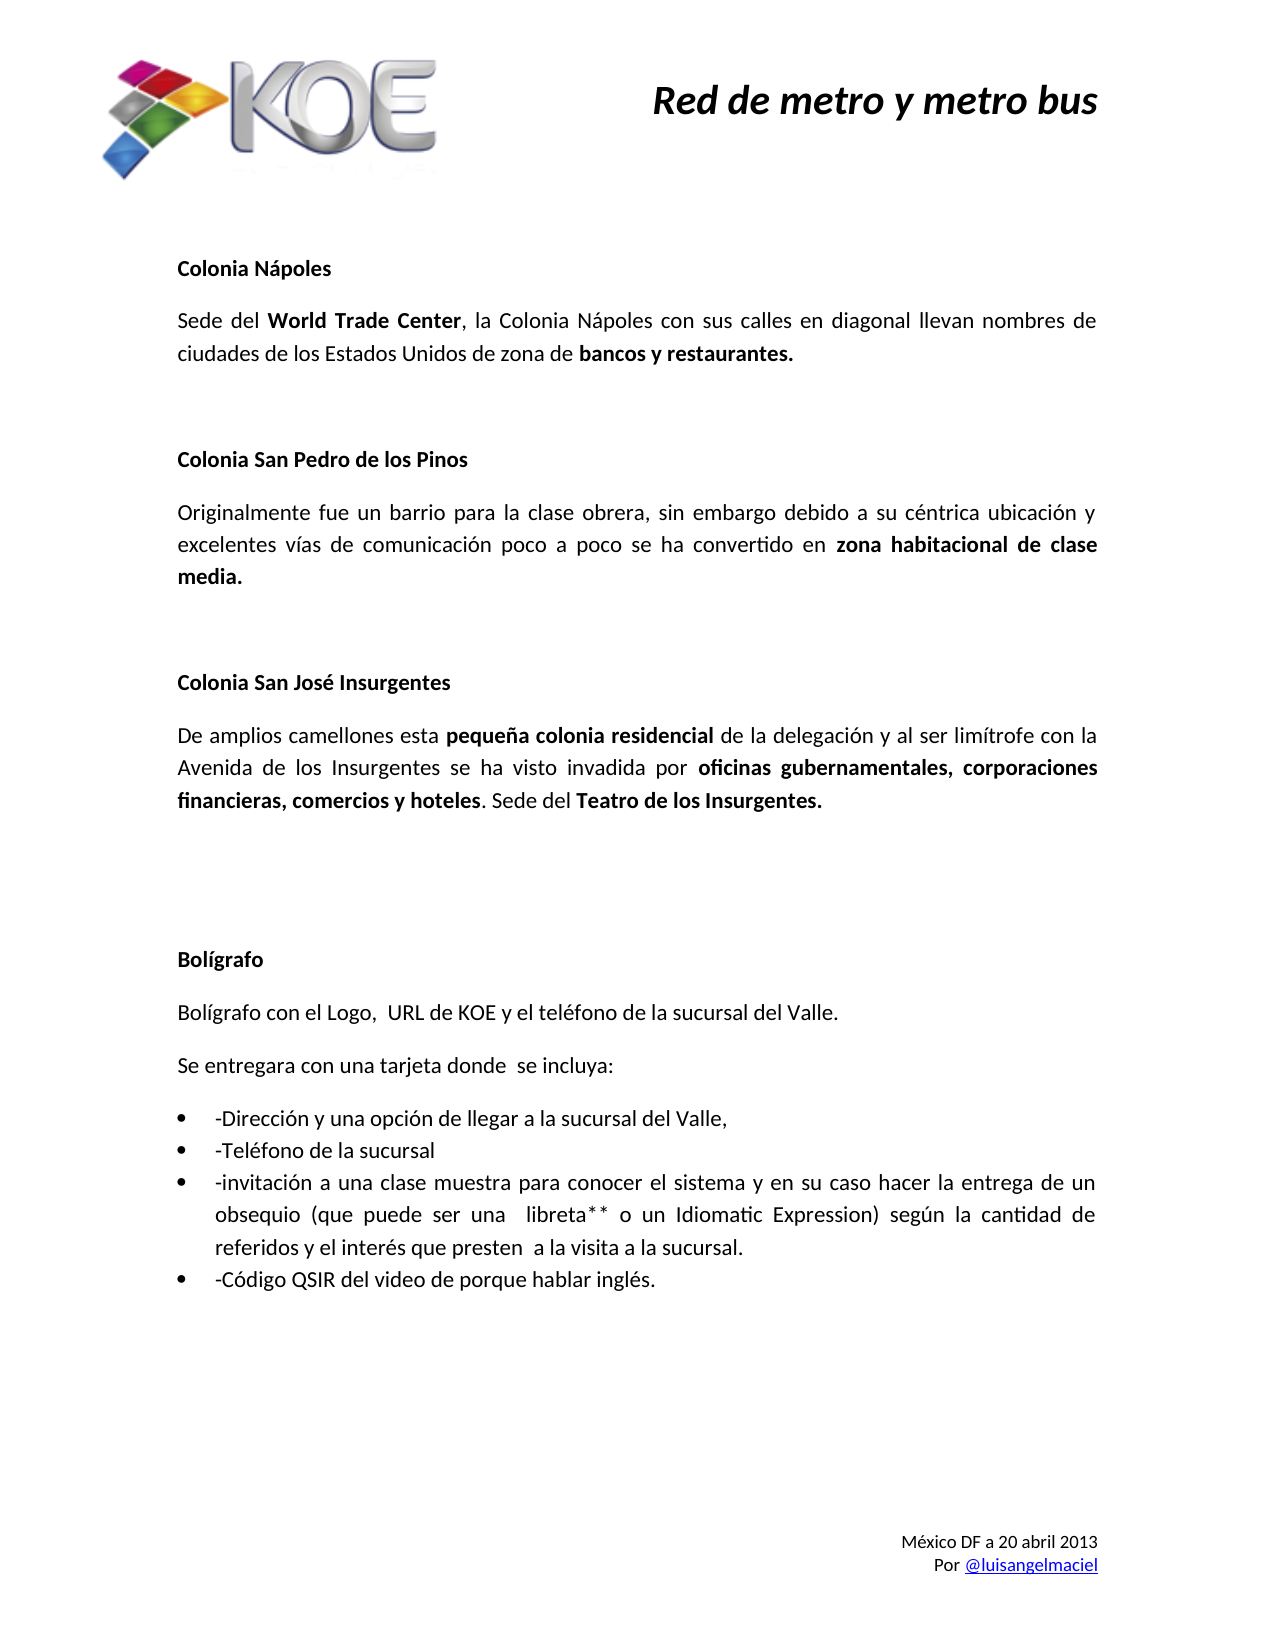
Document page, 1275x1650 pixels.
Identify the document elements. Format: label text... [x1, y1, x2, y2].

text Colonia Nápoles [177, 254, 1098, 282]
text Colonia San Pedro de los Pinos [177, 445, 1098, 473]
text De amplios camellones esta pequeña colonia residencial de la delegación y al ser limítrofe con la Avenida de los Insurgentes se ha visto invadida por oficinas gubernamentales, corporaciones financieras, comercios y hoteles. Sede del Teatro de los Insurgentes. [177, 721, 1098, 814]
text Bolígrafo con el Logo, URL de KOE y el teléfono de la sucursal del Valle. [177, 998, 1098, 1026]
text Colonia San José Insurgentes [177, 668, 1098, 696]
list -invitación a una clase muestra para conocer el sistema y en su caso hacer la entrega de un obsequio (que puede ser una libreta** o un Idiomatic Expression) según la cantidad de referidos y el interés que presten a la visita a la sucursal. [177, 1168, 1098, 1261]
list -Dirección y una opción de llegar a la sucursal del Valle, [177, 1104, 1098, 1132]
text Se entregara con una tarjeta donde se incluya: [177, 1051, 1098, 1079]
list -Código QSIR del video de porque hablar inglés. [177, 1265, 1098, 1293]
text Bolígrafo [177, 945, 1098, 973]
text Sede del World Trade Center, la Colonia Nápoles con sus calles en diagonal llevan nombres de ciudades de los Estados Unidos de zona de bancos y restaurantes. [177, 307, 1098, 367]
list -Teléfono de la sucursal [177, 1136, 1098, 1164]
text Originalmente fue un barrio para la clase obrera, sin embargo debido a su céntrica ubicación y excelentes vías de comunicación poco a poco se ha convertido en zona habitacional de clase media. [177, 498, 1098, 590]
picture [71, 43, 466, 206]
